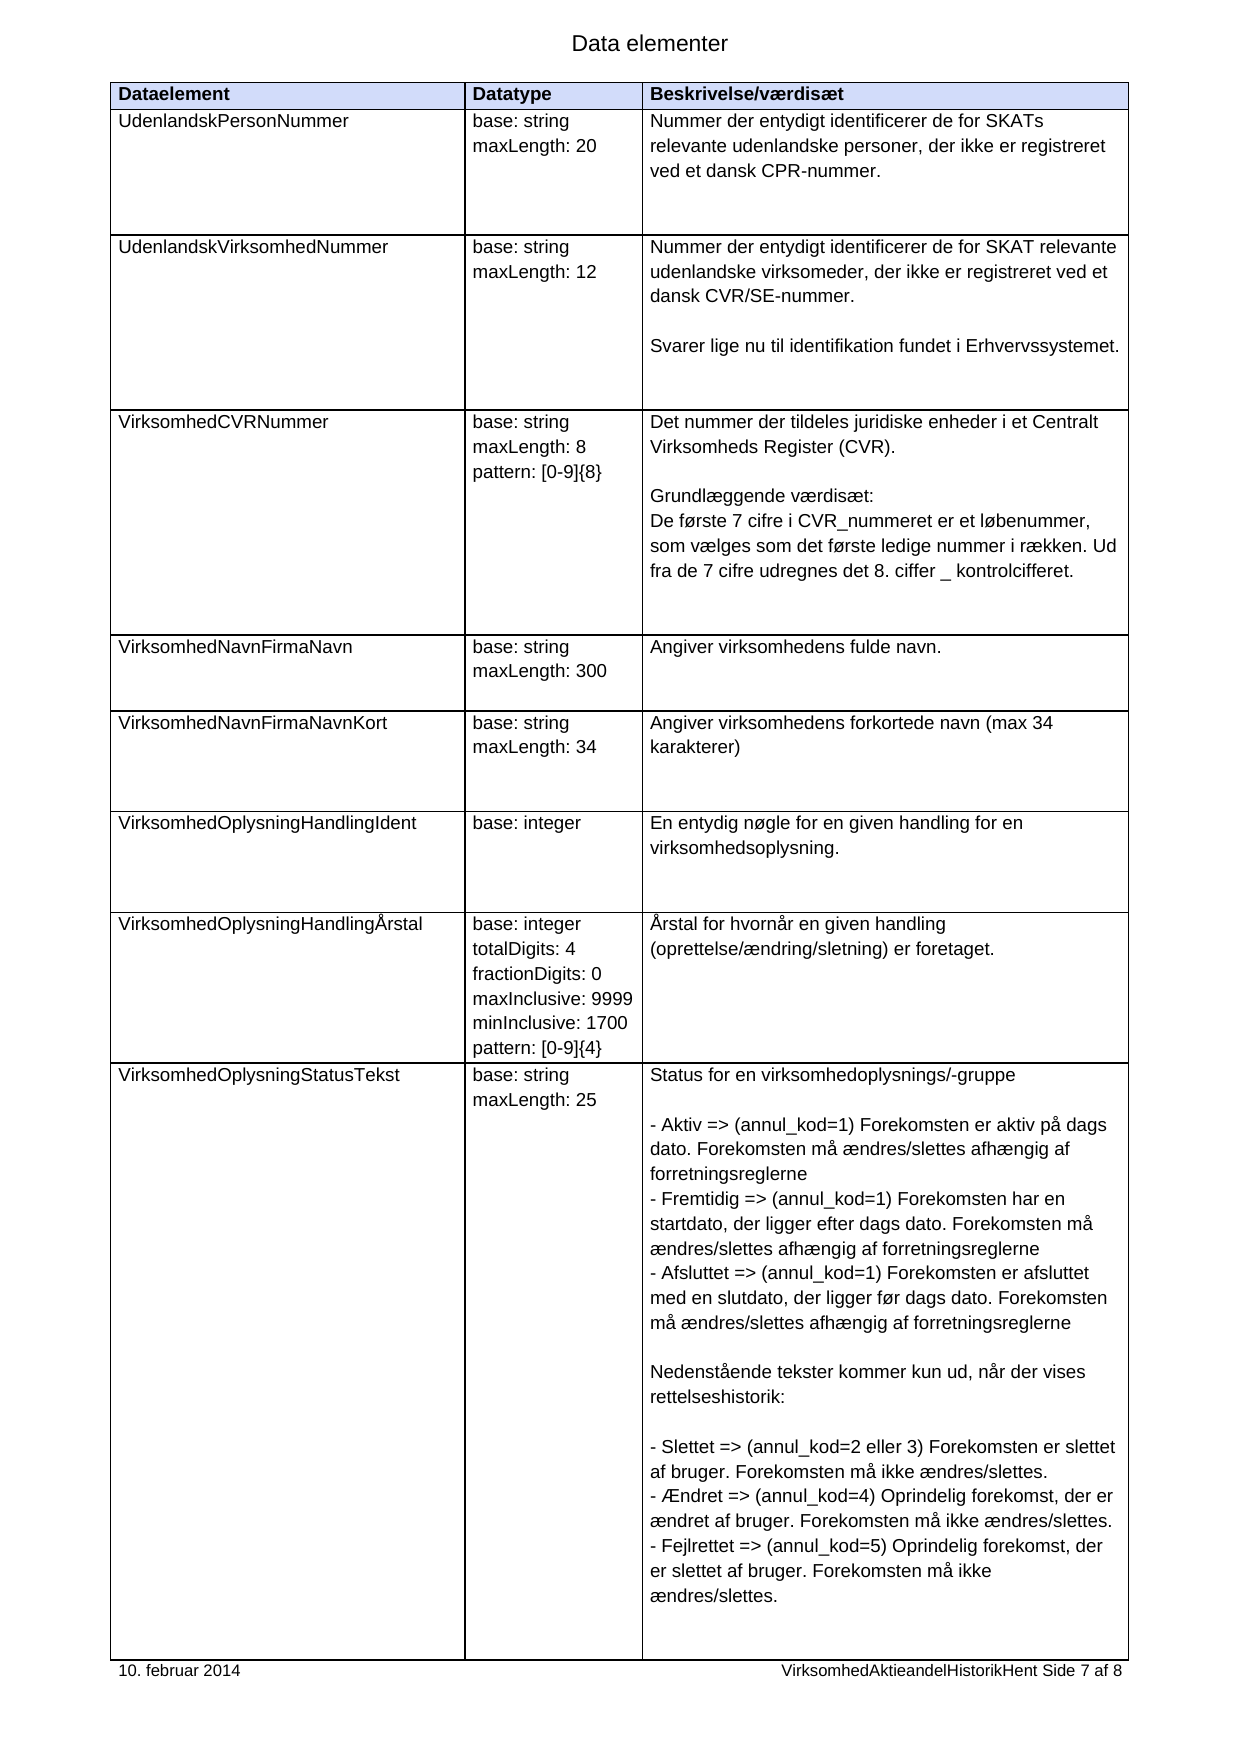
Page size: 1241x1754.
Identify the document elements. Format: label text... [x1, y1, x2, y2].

table_cell base: string maxLength: 300 [466, 636, 642, 710]
table_cell Angiver virksomhedens fulde navn. [643, 636, 1128, 710]
table_cell base: string maxLength: 12 [466, 236, 642, 409]
table_cell VirksomhedOplysningHandlingIdent [111, 812, 464, 911]
table_cell VirksomhedNavnFirmaNavn [111, 636, 464, 710]
table_cell Nummer der entydigt identificerer de for SKATs relevante udenlandske personer, der ikke er registreret ved et dansk CPR-nummer. [643, 110, 1128, 234]
table_cell UdenlandskPersonNummer [111, 110, 464, 234]
table_header Beskrivelse/værdisæt [643, 83, 1128, 109]
table_cell base: string maxLength: 34 [466, 712, 642, 811]
table_cell VirksomhedCVRNummer [111, 411, 464, 634]
table_cell base: string maxLength: 25 [466, 1064, 642, 1659]
table_cell VirksomhedNavnFirmaNavnKort [111, 712, 464, 811]
table_cell base: integer [466, 812, 642, 911]
table_cell Nummer der entydigt identificerer de for SKAT relevante udenlandske virksomeder, der ikke er registreret ved et dansk CVR/SE-nummer. Svarer lige nu til identifikation fundet i Erhvervssystemet. [643, 236, 1128, 409]
table_header Datatype [466, 83, 642, 109]
table_cell base: string maxLength: 20 [466, 110, 642, 234]
table_header Dataelement [111, 83, 464, 109]
table_cell VirksomhedOplysningHandlingÅrstal [111, 913, 464, 1062]
table_cell Angiver virksomhedens forkortede navn (max 34 karakterer) [643, 712, 1128, 811]
table_cell En entydig nøgle for en given handling for en virksomhedsoplysning. [643, 812, 1128, 911]
table_cell Status for en virksomhedoplysnings/-gruppe - Aktiv => (annul_kod=1) Forekomsten er aktiv på dags dato. Forekomsten må ændres/slettes afhængig af forretningsreglerne - Fremtidig => (annul_kod=1) Forekomsten har en startdato, der ligger efter dags dato. Forekomsten må ændres/slettes afhængig af forretningsreglerne - Afsluttet => (annul_kod=1) Forekomsten er afsluttet med en slutdato, der ligger før dags dato. Forekomsten må ændres/slettes afhængig af forretningsreglerne Nedenstående tekster kommer kun ud, når der vises rettelseshistorik: - Slettet => (annul_kod=2 eller 3) Forekomsten er slettet af bruger. Forekomsten må ikke ændres/slettes. - Ændret => (annul_kod=4) Oprindelig forekomst, der er ændret af bruger. Forekomsten må ikke ændres/slettes. - Fejlrettet => (annul_kod=5) Oprindelig forekomst, der er slettet af bruger. Forekomsten må ikke ændres/slettes. [643, 1064, 1128, 1659]
table_cell Årstal for hvornår en given handling (oprettelse/ændring/sletning) er foretaget. [643, 913, 1128, 1062]
table_cell VirksomhedOplysningStatusTekst [111, 1064, 464, 1659]
table_cell UdenlandskVirksomhedNummer [111, 236, 464, 409]
table_cell base: string maxLength: 8 pattern: [0-9]{8} [466, 411, 642, 634]
table_cell Det nummer der tildeles juridiske enheder i et Centralt Virksomheds Register (CVR). Grundlæggende værdisæt: De første 7 cifre i CVR_nummeret er et løbenummer, som vælges som det første ledige nummer i rækken. Ud fra de 7 cifre udregnes det 8. ciffer _ kontrolcifferet. [643, 411, 1128, 634]
table_cell base: integer totalDigits: 4 fractionDigits: 0 maxInclusive: 9999 minInclusive: 1700 pattern: [0-9]{4} [466, 913, 642, 1062]
